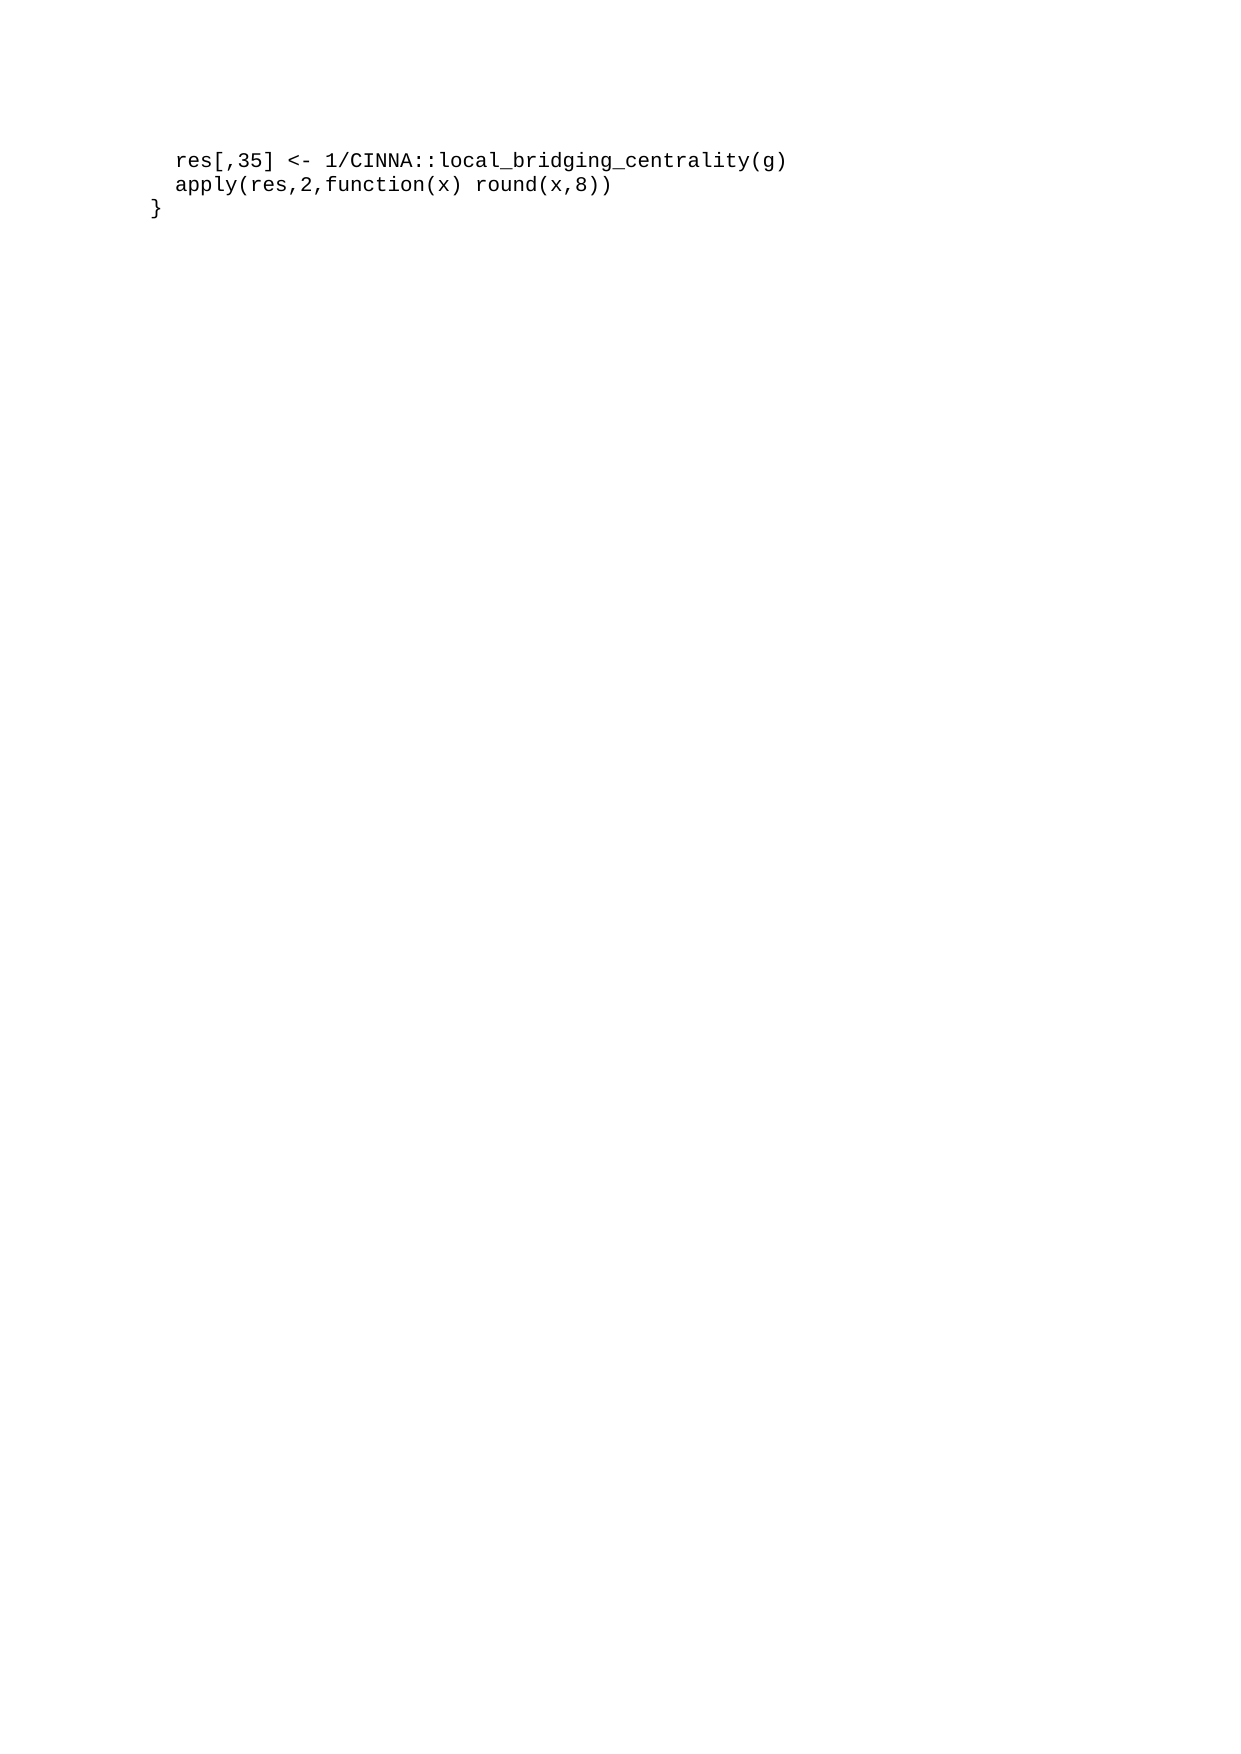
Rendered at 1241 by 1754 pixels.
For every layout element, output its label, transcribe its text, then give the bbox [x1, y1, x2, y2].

text res[,35] <- 1/CINNA::local_bridging_centrality(g) [150, 150, 1090, 174]
text apply(res,2,function(x) round(x,8)) [150, 174, 1090, 197]
text } [150, 197, 1090, 221]
